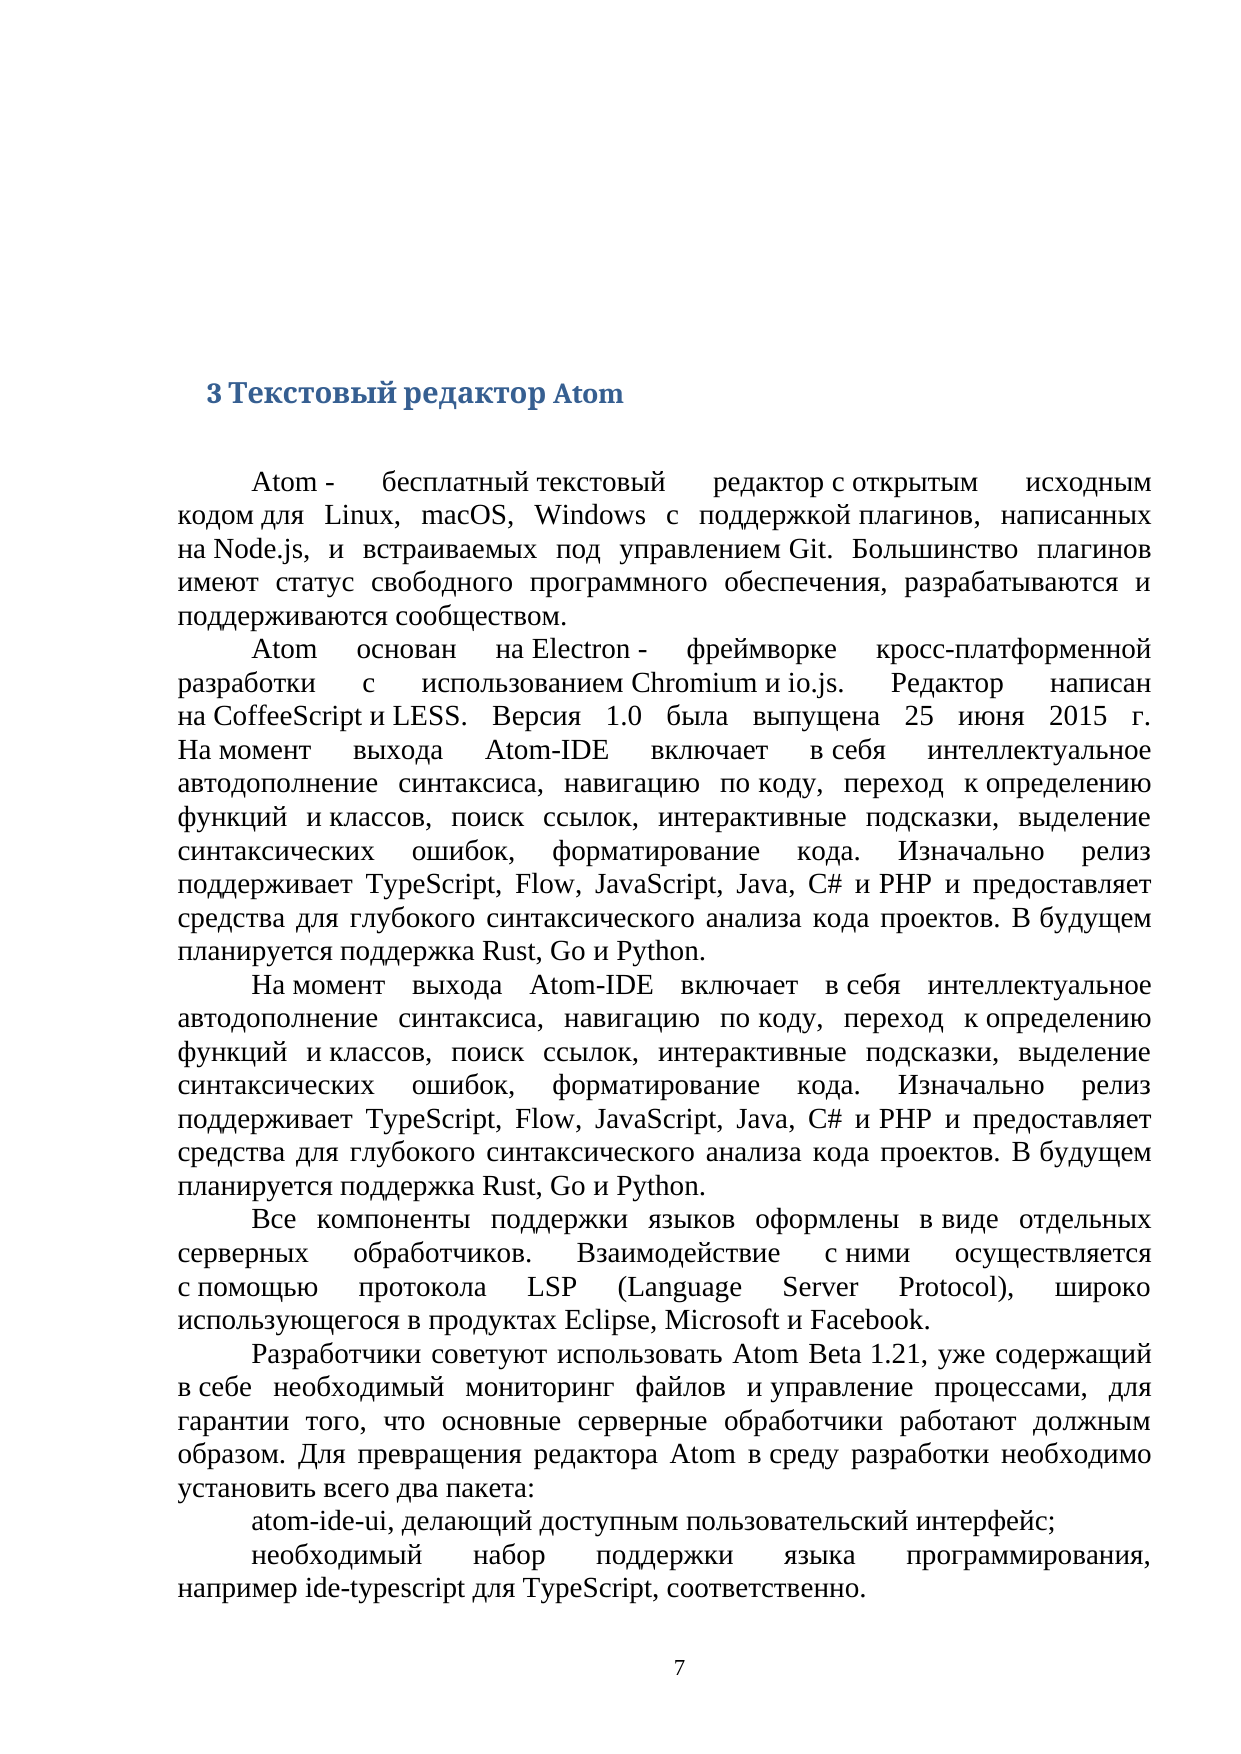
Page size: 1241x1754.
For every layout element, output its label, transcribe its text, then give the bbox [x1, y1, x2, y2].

text Atom - бесплатный текстовый редактор с открытым исходным кодом для Linux, macOS, Windows с поддержкой плагинов, написанных на Node.js, и встраиваемых под управлением Git. Большинство плагинов имеют статус свободного программного обеспечения, разрабатываются и поддерживаются сообществом. [177, 464, 1152, 631]
subtitle 3 Текстовый редактор Atom [177, 377, 1152, 411]
text На момент выхода Atom-IDE включает в себя интеллектуальное автодополнение синтаксиса, навигацию по коду, переход к определению функций и классов, поиск ссылок, интерактивные подсказки, выделение синтаксических ошибок, форматирование кода. Изначально релиз поддерживает TypeScript, Flow, JavaScript, Java, C# и PHP и предоставляет средства для глубокого синтаксического анализа кода проектов. В будущем планируется поддержка Rust, Go и Python. [177, 967, 1152, 1202]
text необходимый набор поддержки языка программирования, например ide-typescript для TypeScript, соответственно. [177, 1537, 1152, 1604]
text Все компоненты поддержки языков оформлены в виде отдельных серверных обработчиков. Взаимодействие с ними осуществляется с помощью протокола LSP (Language Server Protocol), широко использующегося в продуктах Eclipse, Microsoft и Facebook. [177, 1202, 1152, 1336]
text Разработчики советуют использовать Atom Beta 1.21, уже содержащий в себе необходимый мониторинг файлов и управление процессами, для гарантии того, что основные серверные обработчики работают должным образом. Для превращения редактора Atom в среду разработки необходимо установить всего два пакета: [177, 1336, 1152, 1503]
text atom-ide-ui, делающий доступным пользовательский интерфейс; [177, 1503, 1152, 1537]
text Atom основан на Electron - фреймворке кросс-платформенной разработки с использованием Chromium и io.js. Редактор написан на CoffeeScript и LESS. Версия 1.0 была выпущена 25 июня 2015 г. На момент выхода Atom-IDE включает в себя интеллектуальное автодополнение синтаксиса, навигацию по коду, переход к определению функций и классов, поиск ссылок, интерактивные подсказки, выделение синтаксических ошибок, форматирование кода. Изначально релиз поддерживает TypeScript, Flow, JavaScript, Java, C# и PHP и предоставляет средства для глубокого синтаксического анализа кода проектов. В будущем планируется поддержка Rust, Go и Python. [177, 631, 1152, 967]
